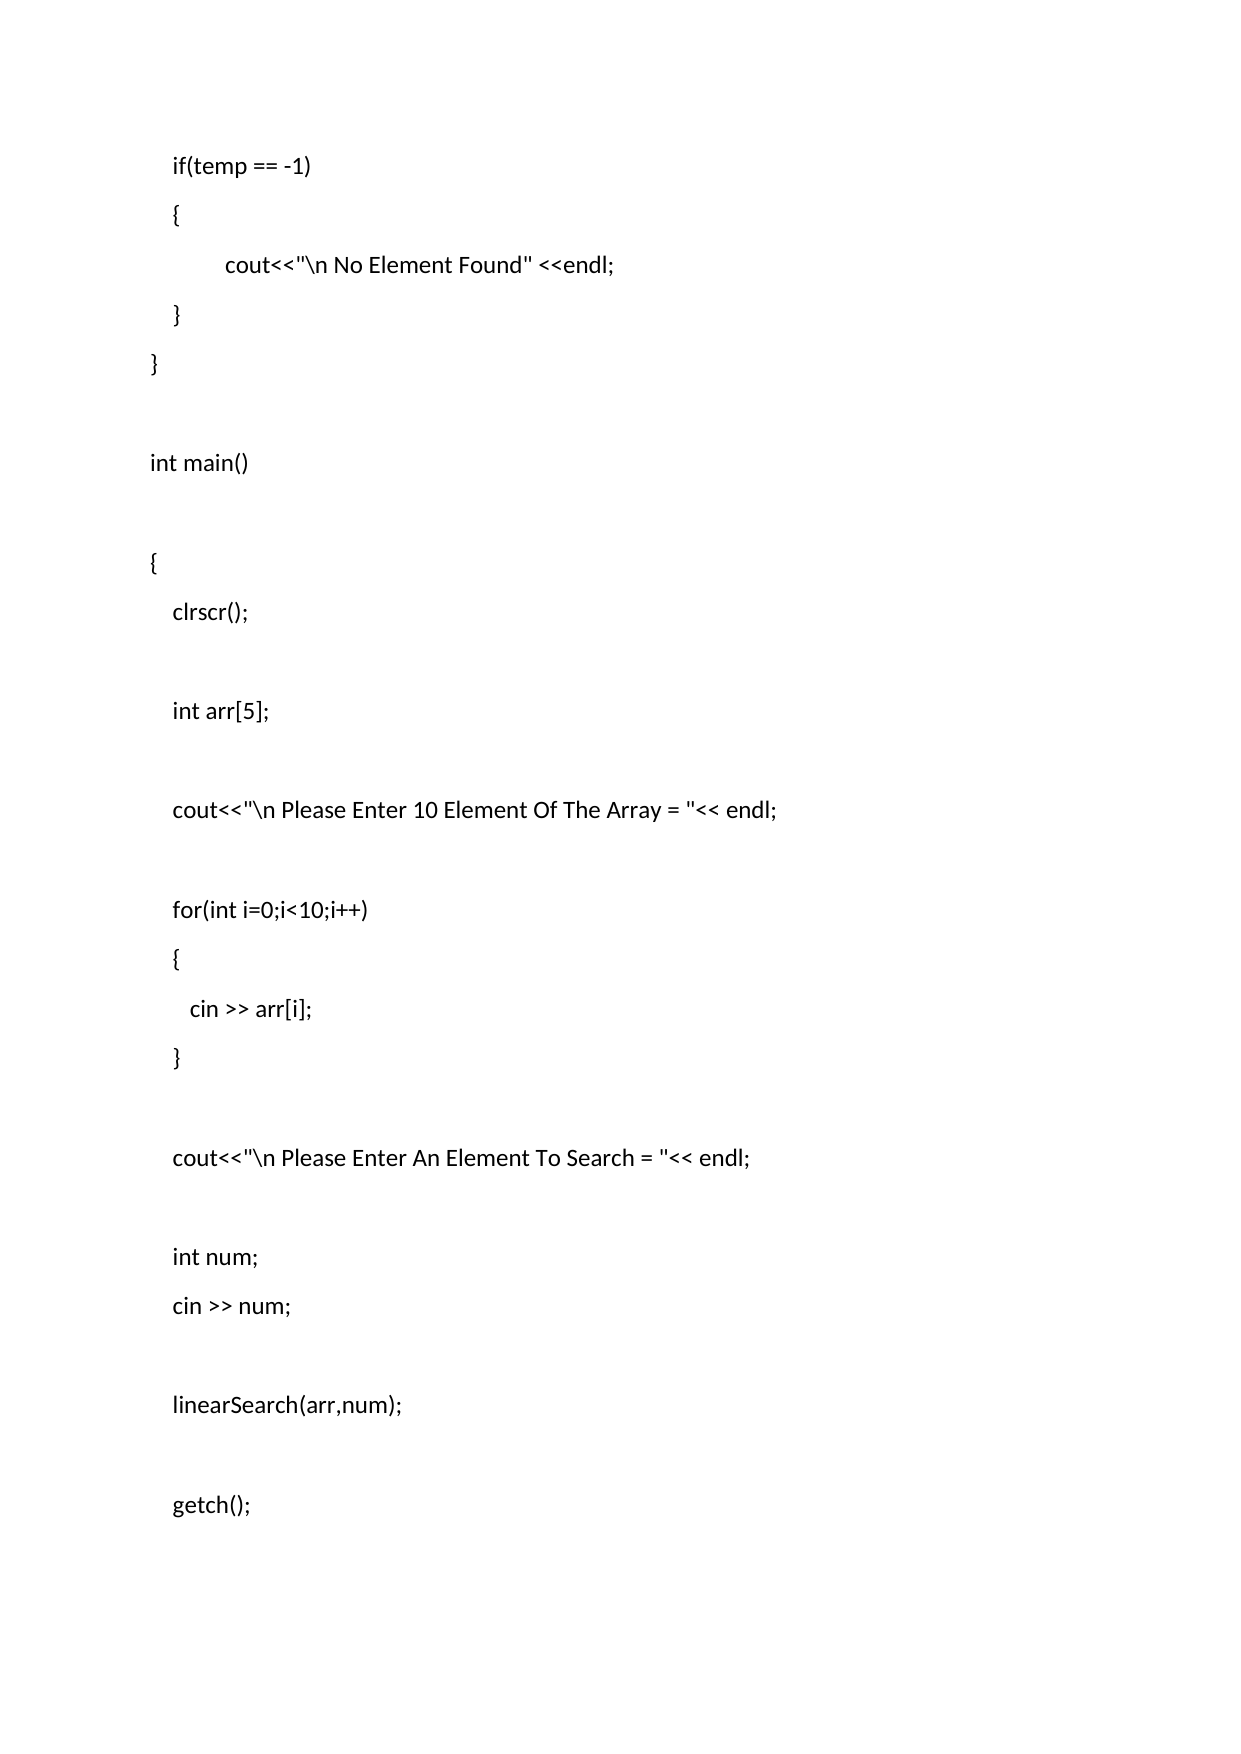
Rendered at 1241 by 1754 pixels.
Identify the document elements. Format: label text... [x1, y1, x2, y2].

text int num; [150, 1241, 1090, 1271]
text } [150, 348, 1090, 379]
text if(temp == -1) [150, 150, 1090, 181]
text { [150, 547, 1090, 577]
text { [150, 943, 1090, 974]
text clrscr(); [150, 596, 1090, 627]
text { [150, 199, 1090, 230]
text int main() [150, 447, 1090, 478]
text cin >> num; [150, 1290, 1090, 1321]
text getch(); [150, 1489, 1090, 1519]
text } [150, 299, 1090, 329]
text for(int i=0;i<10;i++) [150, 894, 1090, 924]
text } [150, 1042, 1090, 1073]
text linearSearch(arr,num); [150, 1389, 1090, 1420]
text cout<<"\n Please Enter An Element To Search = "<< endl; [150, 1142, 1090, 1172]
text cin >> arr[i]; [150, 993, 1090, 1023]
text cout<<"\n Please Enter 10 Element Of The Array = "<< endl; [150, 794, 1090, 825]
text cout<<"\n No Element Found" <<endl; [150, 249, 1090, 280]
text int arr[5]; [150, 695, 1090, 726]
